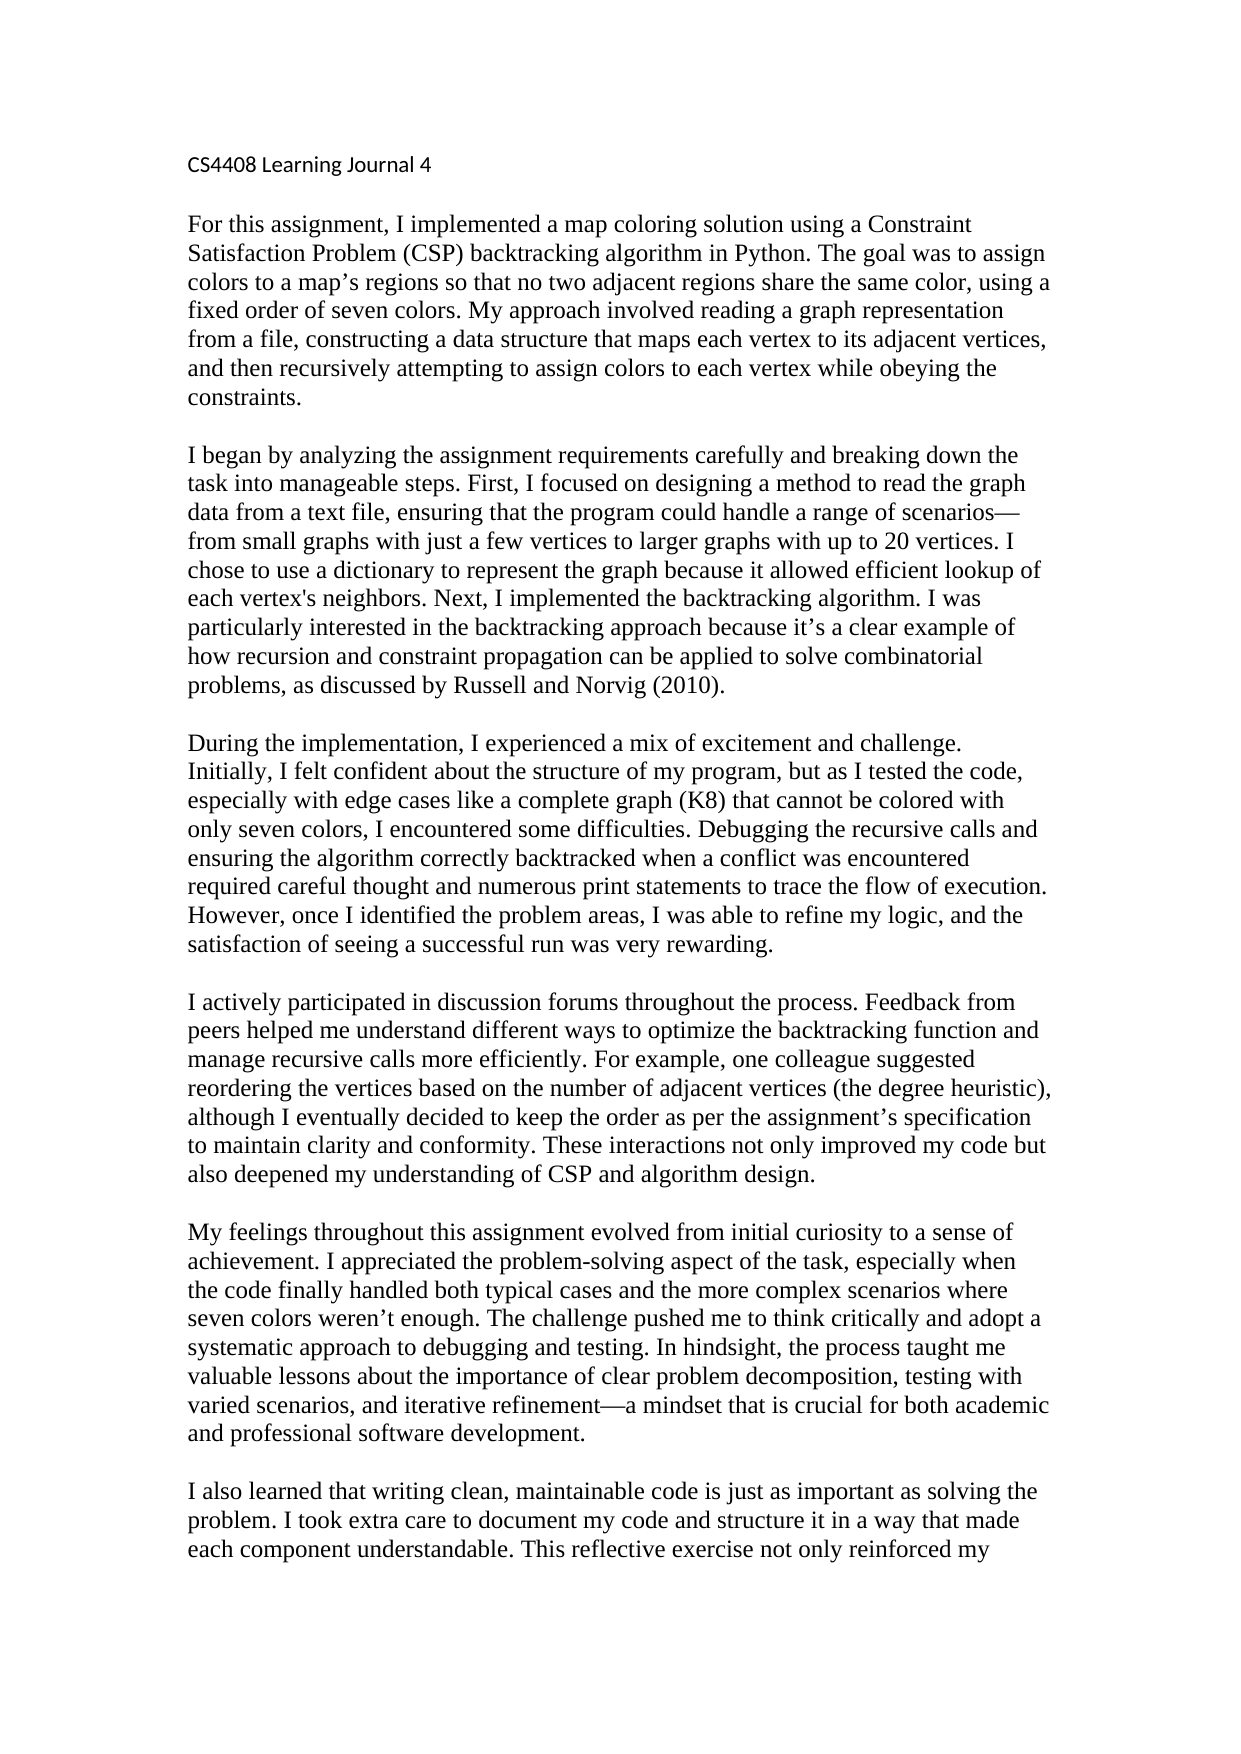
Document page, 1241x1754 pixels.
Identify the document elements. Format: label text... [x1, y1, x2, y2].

text I actively participated in discussion forums throughout the process. Feedback from peers helped me understand different ways to optimize the backtracking function and manage recursive calls more efficiently. For example, one colleague suggested reordering the vertices based on the number of adjacent vertices (the degree heuristic), although I eventually decided to keep the order as per the assignment’s specification to maintain clarity and conformity. These interactions not only improved my code but also deepened my understanding of CSP and algorithm design. [187, 987, 1053, 1188]
text I began by analyzing the assignment requirements carefully and breaking down the task into manageable steps. First, I focused on designing a method to read the graph data from a text file, ensuring that the program could handle a range of scenarios—from small graphs with just a few vertices to larger graphs with up to 20 vertices. I chose to use a dictionary to represent the graph because it allowed efficient lookup of each vertex's neighbors. Next, I implemented the backtracking algorithm. I was particularly interested in the backtracking approach because it’s a clear example of how recursion and constraint propagation can be applied to solve combinatorial problems, as discussed by Russell and Norvig (2010). [187, 440, 1053, 698]
text My feelings throughout this assignment evolved from initial curiosity to a sense of achievement. I appreciated the problem-solving aspect of the task, especially when the code finally handled both typical cases and the more complex scenarios where seven colors weren’t enough. The challenge pushed me to think critically and adopt a systematic approach to debugging and testing. In hindsight, the process taught me valuable lessons about the importance of clear problem decomposition, testing with varied scenarios, and iterative refinement—a mindset that is crucial for both academic and professional software development. [187, 1217, 1053, 1447]
text CS4408 Learning Journal 4 [187, 150, 1053, 178]
text For this assignment, I implemented a map coloring solution using a Constraint Satisfaction Problem (CSP) backtracking algorithm in Python. The goal was to assign colors to a map’s regions so that no two adjacent regions share the same color, using a fixed order of seven colors. My approach involved reading a graph representation from a file, constructing a data structure that maps each vertex to its adjacent vertices, and then recursively attempting to assign colors to each vertex while obeying the constraints. [187, 209, 1053, 411]
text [187, 1476, 1053, 1563]
text During the implementation, I experienced a mix of excitement and challenge. Initially, I felt confident about the structure of my program, but as I tested the code, especially with edge cases like a complete graph (K8) that cannot be colored with only seven colors, I encountered some difficulties. Debugging the recursive calls and ensuring the algorithm correctly backtracked when a conflict was encountered required careful thought and numerous print statements to trace the flow of execution. However, once I identified the problem areas, I was able to refine my logic, and the satisfaction of seeing a successful run was very rewarding. [187, 728, 1053, 958]
